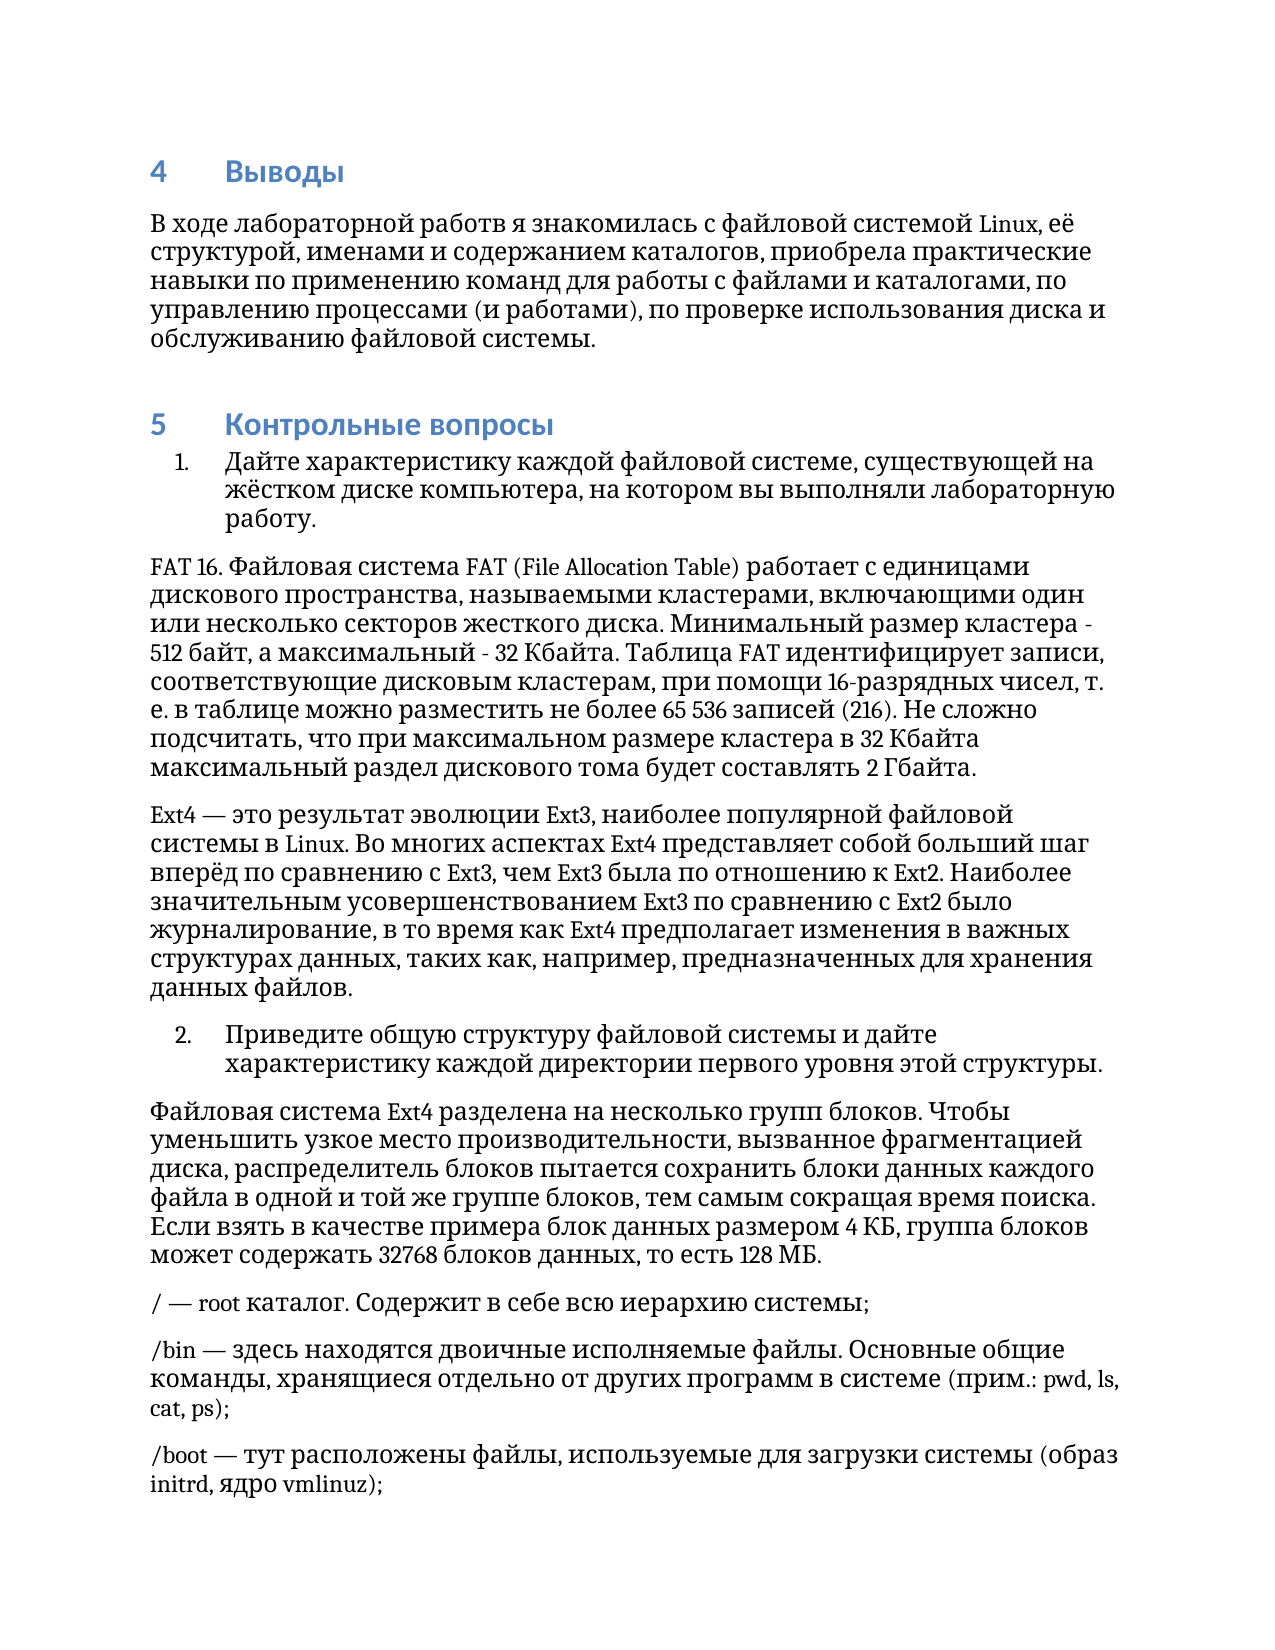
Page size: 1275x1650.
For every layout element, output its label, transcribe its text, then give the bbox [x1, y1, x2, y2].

text В ходе лабораторной работв я знакомилась с файловой системой Linux, её структурой, именами и содержанием каталогов, приобрела практические навыки по применению команд для работы с файлами и каталогами, по управлению процессами (и работами), по проверке использования диска и обслуживанию файловой системы. [150, 209, 1125, 353]
text / — root каталог. Содержит в себе всю иерархию системы; [150, 1289, 1125, 1318]
text Файловая система Ext4 разделена на несколько групп блоков. Чтобы уменьшить узкое место производительности, вызванное фрагментацией диска, распределитель блоков пытается сохранить блоки данных каждого файла в одной и той же группе блоков, тем самым сокращая время поиска. Если взять в качестве примера блок данных размером 4 КБ, группа блоков может содержать 32768 блоков данных, то есть 128 МБ. [150, 1098, 1125, 1270]
text FAT 16. Файловая система FAT (File Allocation Table) работает с единицами дискового пространства, называемыми кластерами, включающими один или несколько секторов жесткого диска. Минимальный размер кластера - 512 байт, а максимальный - 32 Кбайта. Таблица FAT идентифицирует записи, соответствующие дисковым кластерам, при помощи 16-разрядных чисел, т. е. в таблице можно разместить не более 65 536 записей (216). Не сложно подсчитать, что при максимальном размере кластера в 32 Кбайта максимальный раздел дискового тома будет составлять 2 Гбайта. [150, 553, 1125, 783]
list Приведите общую структуру файловой системы и дайте характеристику каждой директории первого уровня этой структуры. [175, 1021, 1125, 1079]
list Дайте характеристику каждой файловой системе, существующей на жёстком диске компьютера, на котором вы выполняли лабораторную работу. [175, 448, 1125, 534]
text Ext4 — это результат эволюции Ext3, наиболее популярной файловой системы в Linux. Во многих аспектах Ext4 представляет собой больший шаг вперёд по сравнению с Ext3, чем Ext3 была по отношению к Ext2. Наиболее значительным усовершенствованием Ext3 по сравнению с Ext2 было журналирование, в то время как Ext4 предполагает изменения в важных структурах данных, таких как, например, предназначенных для хранения данных файлов. [150, 801, 1125, 1003]
text /bin — здесь находятся двоичные исполняемые файлы. Основные общие команды, хранящиеся отдельно от других программ в системе (прим.: pwd, ls, cat, ps); [150, 1336, 1125, 1423]
subtitle 4 Выводы [150, 150, 1125, 191]
text /boot — тут расположены файлы, используемые для загрузки системы (образ initrd, ядро vmlinuz); [150, 1441, 1125, 1499]
subtitle 5 Контрольные вопросы [150, 403, 1125, 444]
